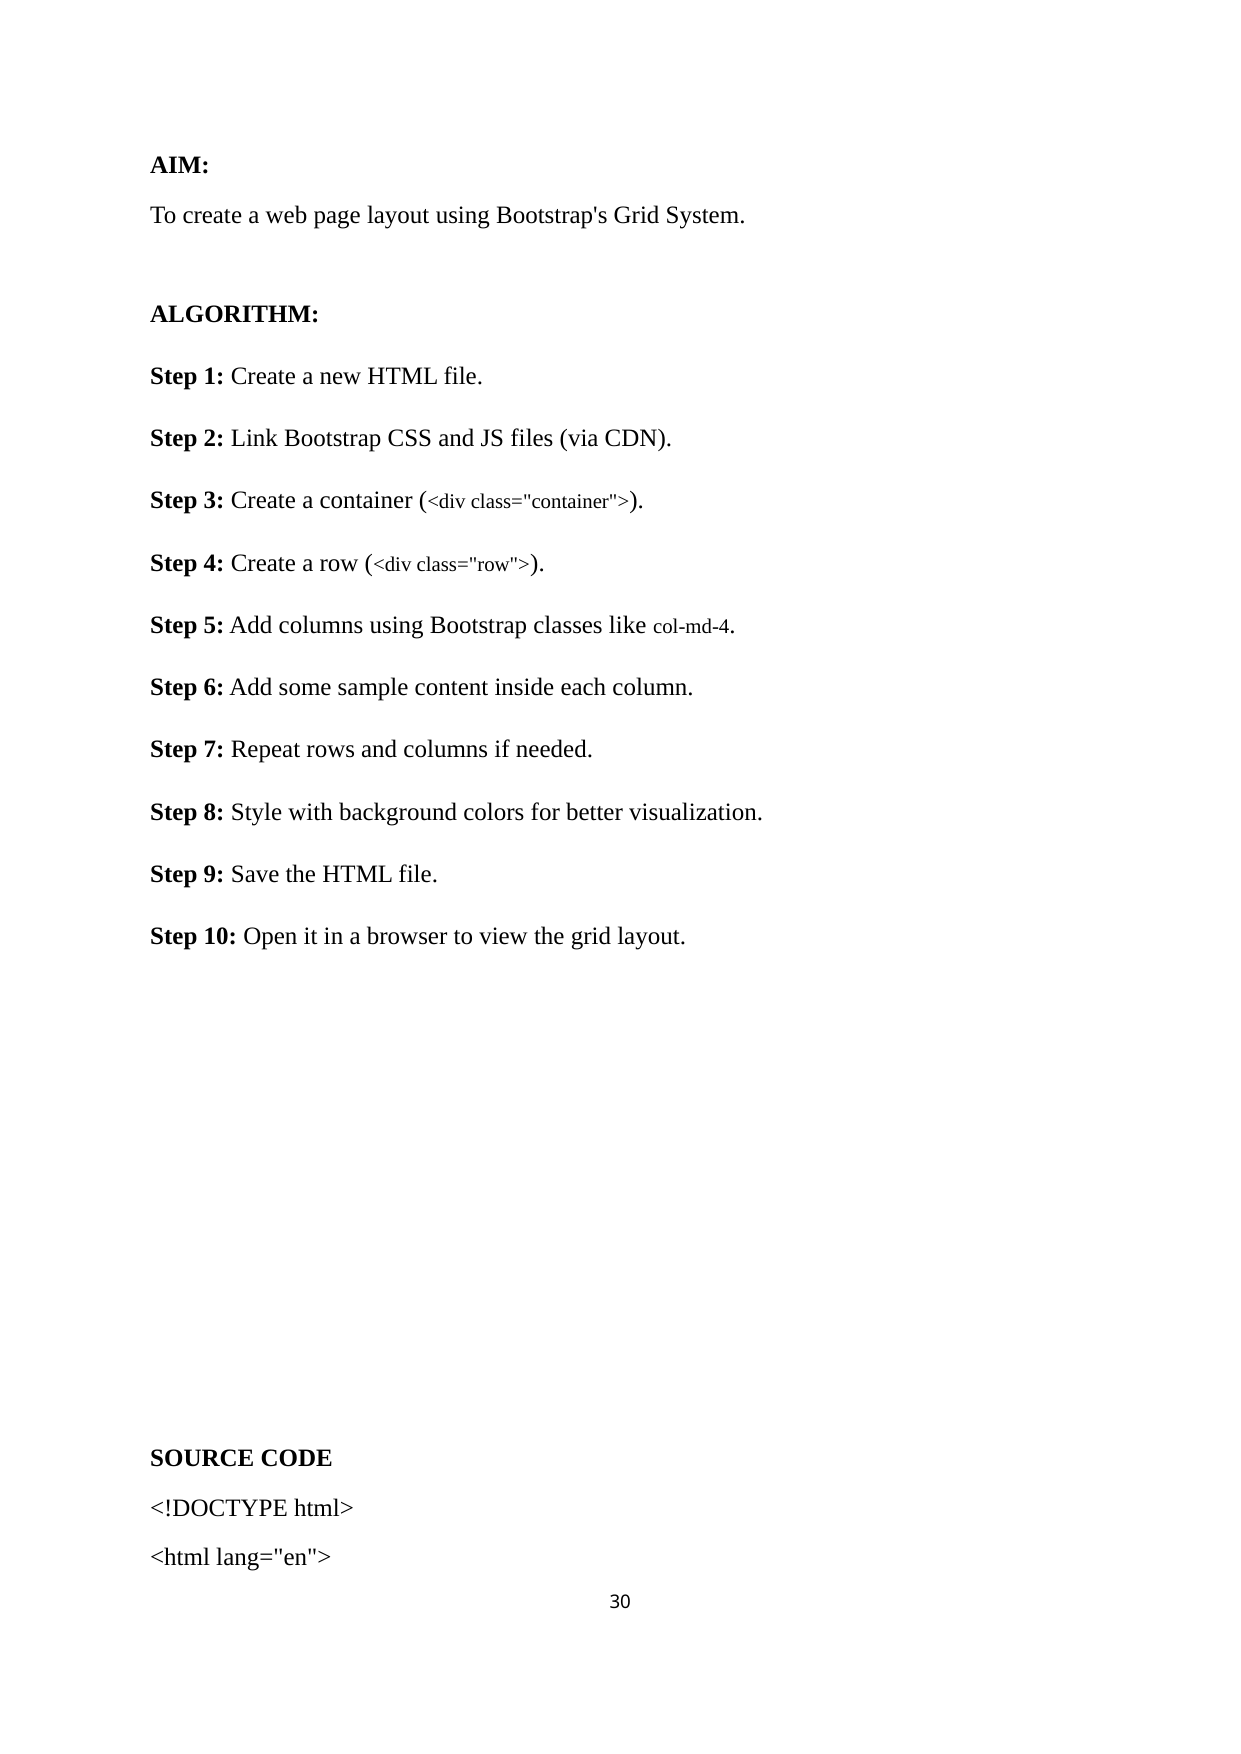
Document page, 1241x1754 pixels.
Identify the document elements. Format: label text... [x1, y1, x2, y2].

text SOURCE CODE [150, 1443, 1090, 1472]
text Step 5: Add columns using Bootstrap classes like col-md-4. [150, 610, 1090, 639]
text Step 10: Open it in a browser to view the grid layout. [150, 921, 1090, 950]
text Step 4: Create a row (<div class="row">). [150, 548, 1090, 577]
text Step 1: Create a new HTML file. [150, 361, 1090, 390]
text Step 7: Repeat rows and columns if needed. [150, 734, 1090, 763]
text Step 9: Save the HTML file. [150, 859, 1090, 887]
text Step 6: Add some sample content inside each column. [150, 672, 1090, 701]
text ALGORITHM: [150, 299, 1090, 328]
text AIM: [150, 150, 1090, 179]
text <html lang="en"> [150, 1542, 1090, 1571]
text Step 2: Link Bootstrap CSS and JS files (via CDN). [150, 423, 1090, 452]
text Step 3: Create a container (<div class="container">). [150, 486, 1090, 514]
text To create a web page layout using Bootstrap's Grid System. [150, 200, 1090, 228]
text Step 8: Style with background colors for better visualization. [150, 797, 1090, 825]
text <!DOCTYPE html> [150, 1493, 1090, 1522]
